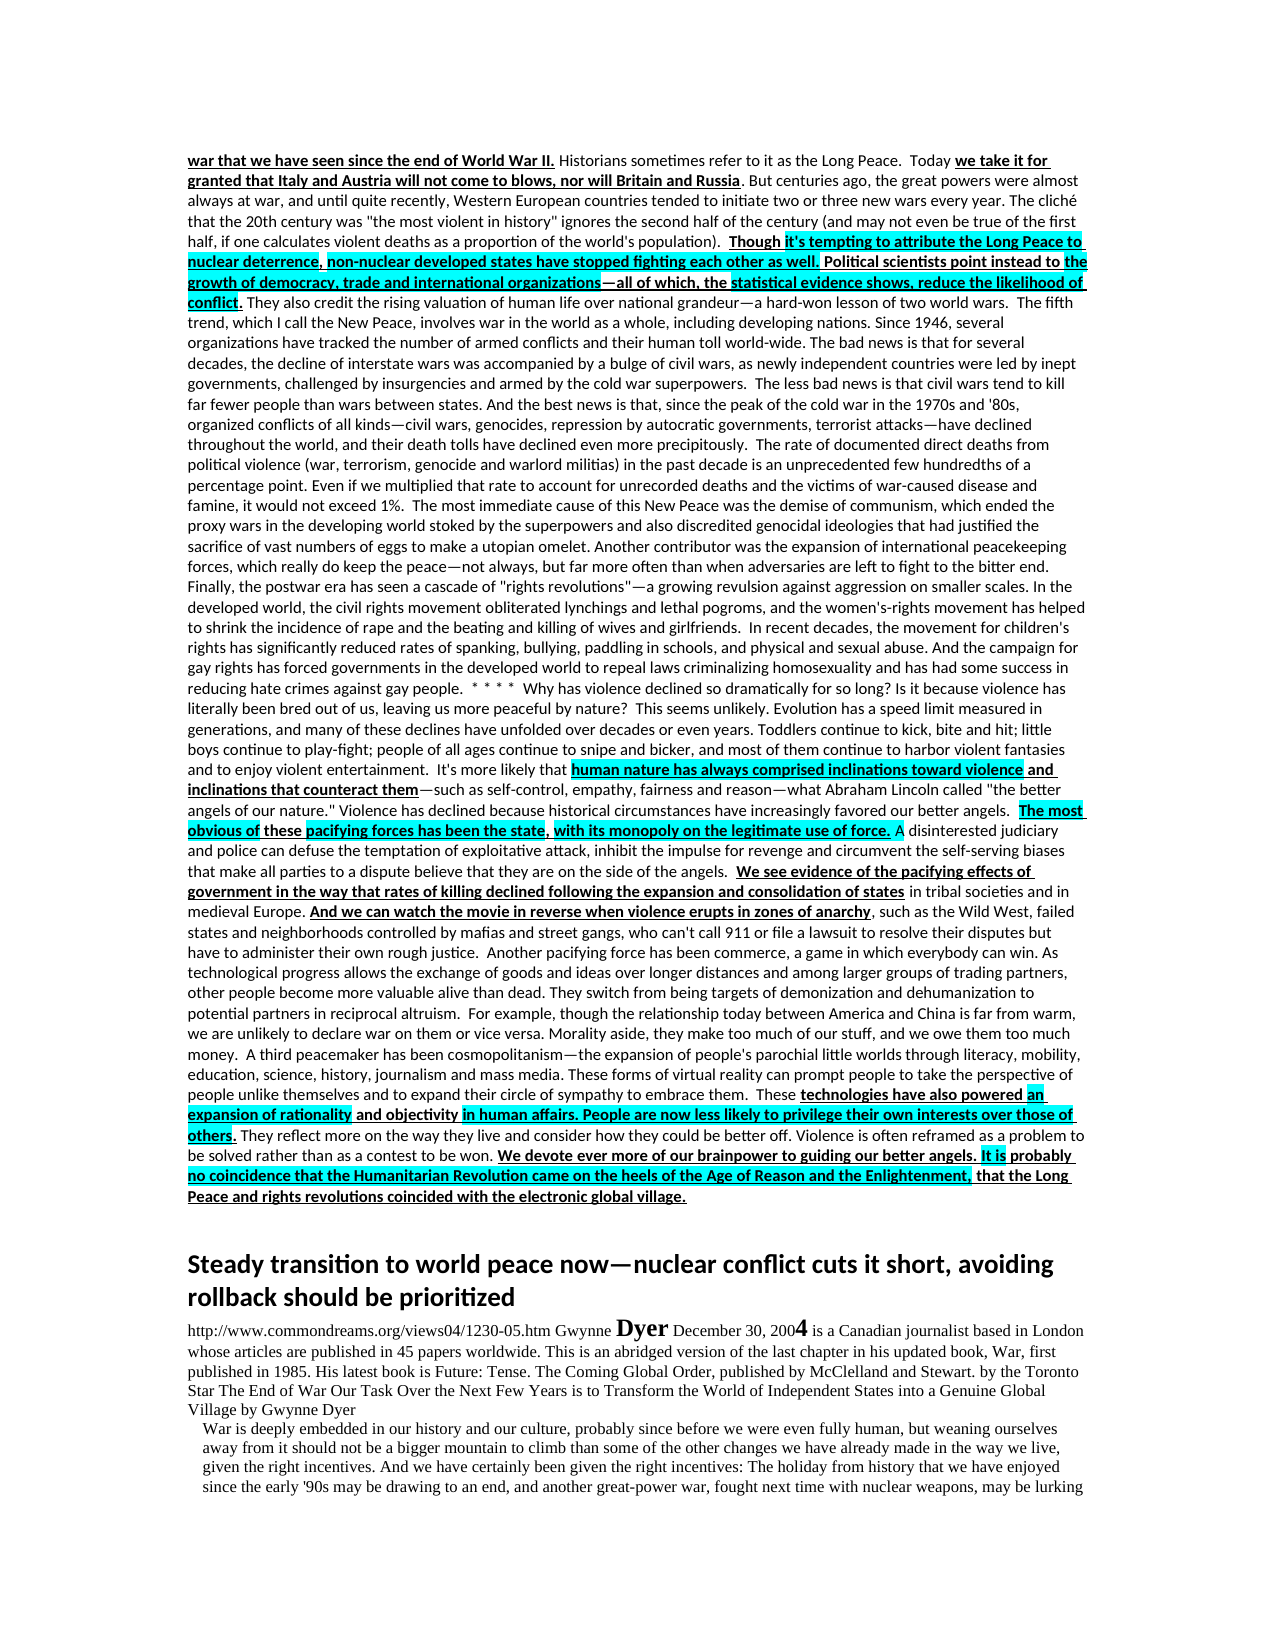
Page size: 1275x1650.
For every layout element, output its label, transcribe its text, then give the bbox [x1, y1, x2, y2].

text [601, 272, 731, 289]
subtitle Steady transition to world peace now—nuclear conflict cuts it short, avoiding rollback should be prioritized [187, 1247, 1087, 1313]
text http://www.commondreams.org/views04/1230-05.htm Gwynne Dyer December 30, 2004 is a Canadian journalist based in London whose articles are published in 45 papers worldwide. This is an abridged version of the last chapter in his updated book, War, first published in 1985. His latest book is Future: Tense. The Coming Global Order, published by McClelland and Stewart. by the Toronto Star The End of War Our Task Over the Next Few Years is to Transform the World of Independent States into a Genuine Global Village by Gwynne Dyer [187, 1313, 1087, 1419]
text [187, 291, 1087, 1206]
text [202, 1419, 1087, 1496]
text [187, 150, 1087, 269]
